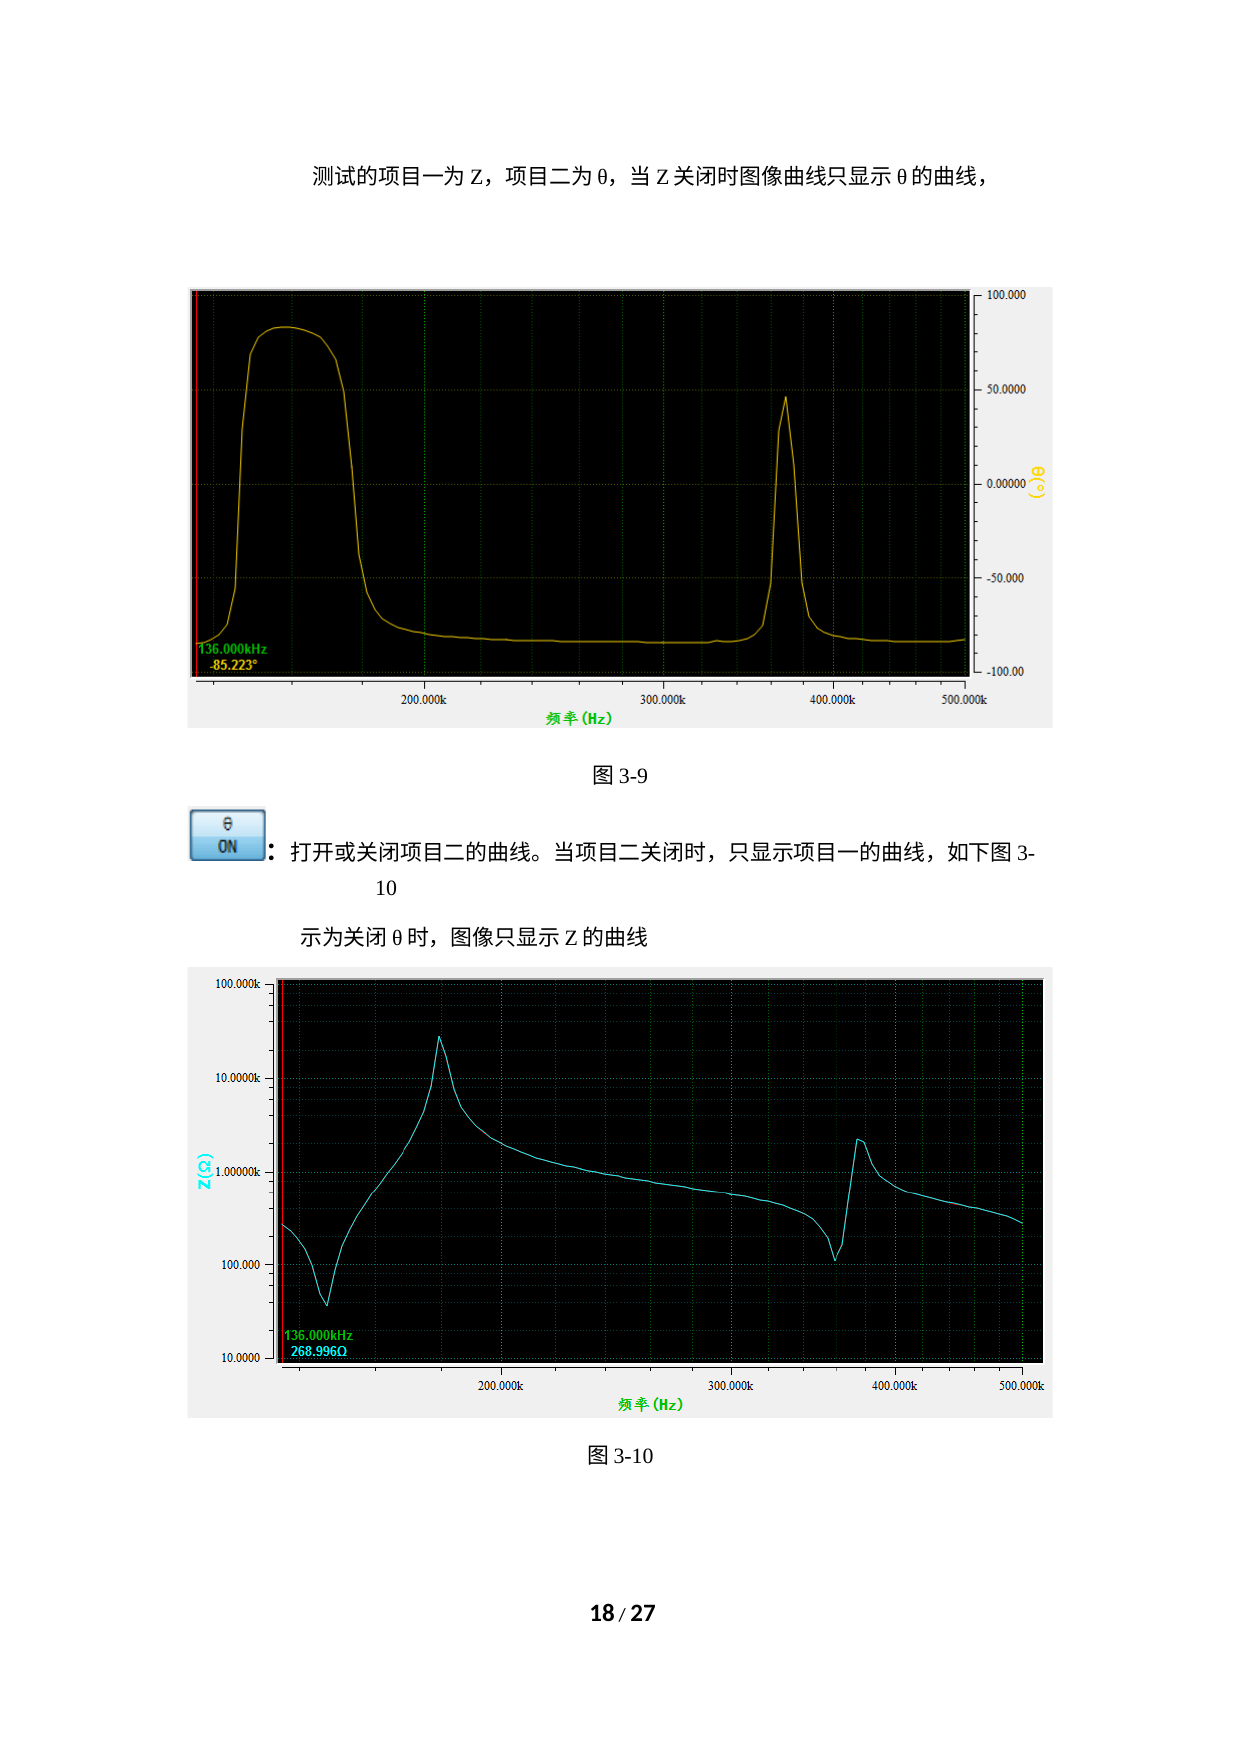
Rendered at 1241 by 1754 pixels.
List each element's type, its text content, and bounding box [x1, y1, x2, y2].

picture [187, 967, 1053, 1418]
text 测试的项目一为Z，项目二为θ，当Z关闭时图像曲线只显示θ的曲线， [312, 158, 1053, 191]
picture [187, 287, 1053, 728]
text ：打开或关闭项目二的曲线。当项目二关闭时，只显示项目一的曲线，如下图3-10 [187, 806, 1053, 903]
picture [187, 806, 266, 861]
text 图3-10 [187, 1438, 1053, 1470]
text 示为关闭θ时，图像只显示Z的曲线 [300, 919, 1053, 952]
text 图3-9 [187, 758, 1053, 790]
